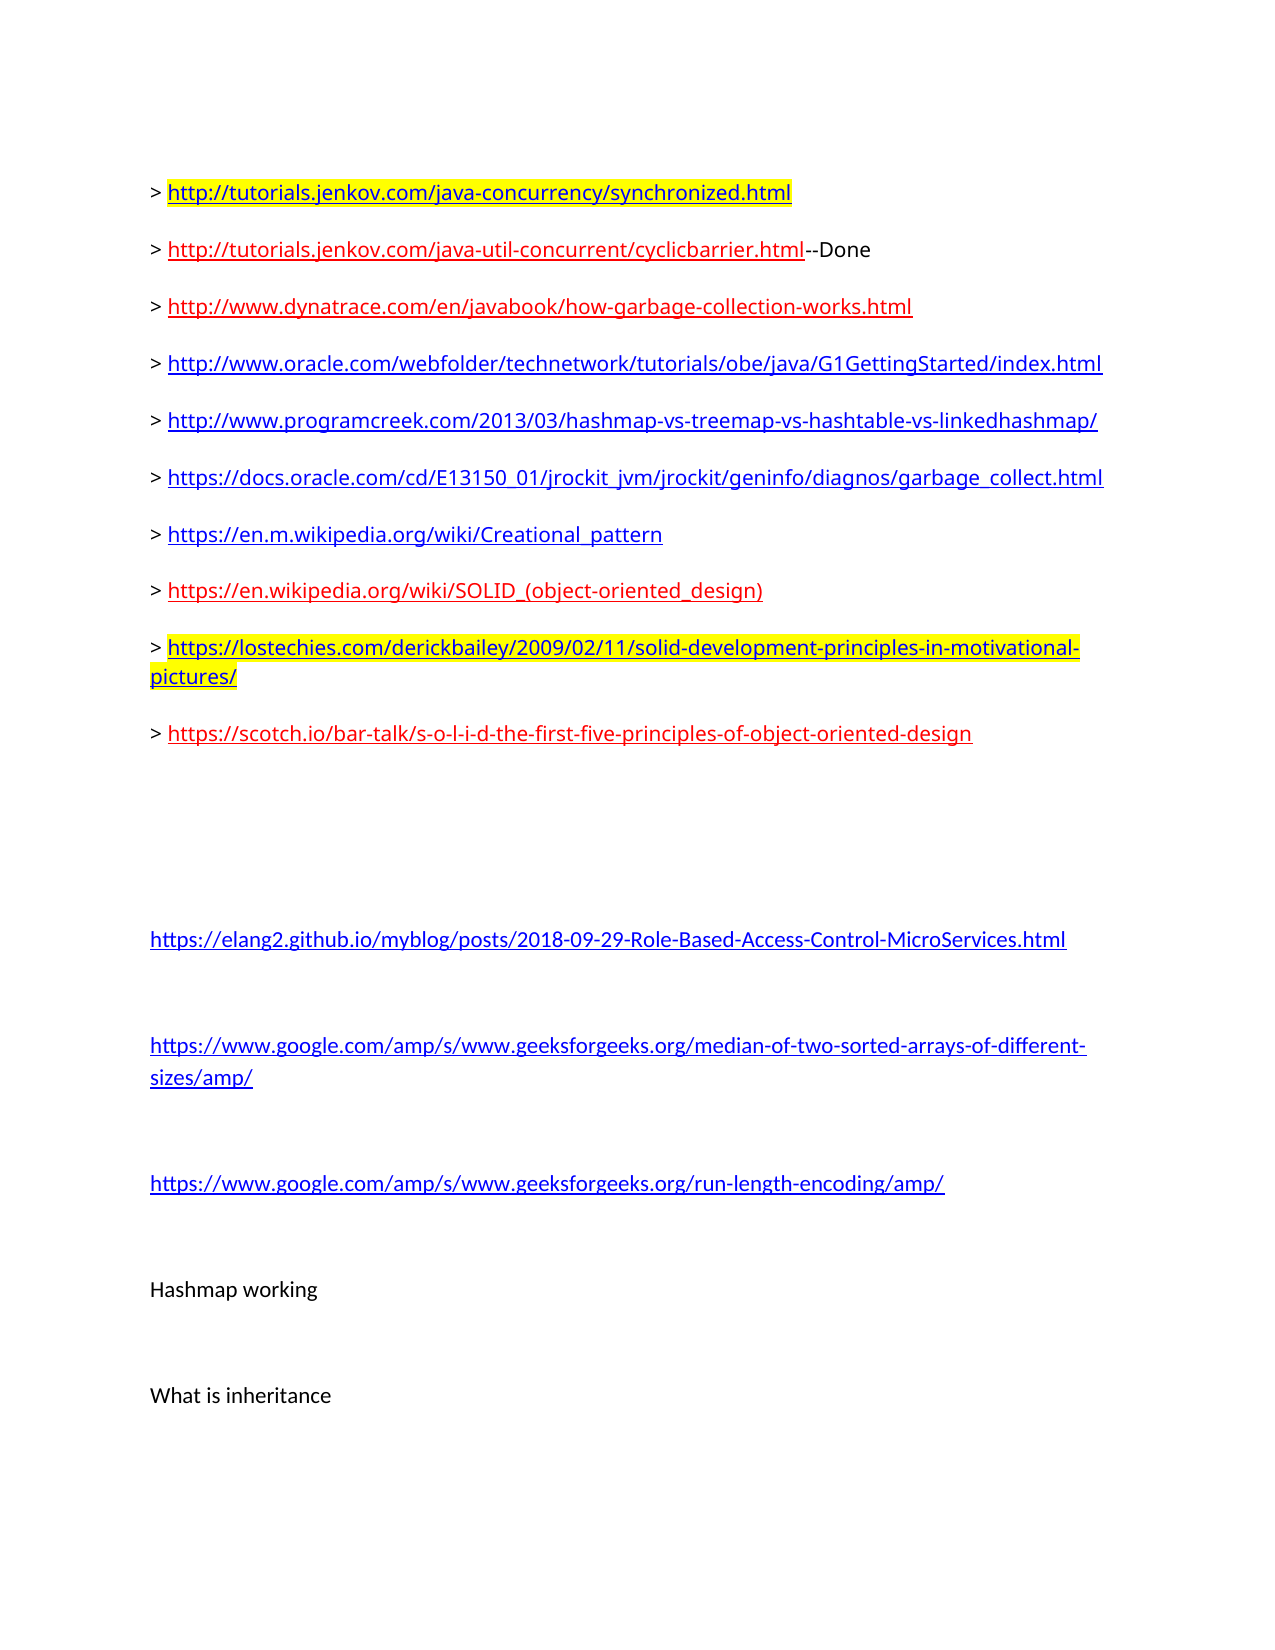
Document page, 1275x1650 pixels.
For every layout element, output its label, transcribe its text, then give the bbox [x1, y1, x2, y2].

text Hashmap working [150, 1275, 1125, 1303]
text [150, 150, 1125, 747]
text https://www.google.com/amp/s/www.geeksforgeeks.org/median-of-two-sorted-arrays-of-different-sizes/amp/ [150, 1031, 1125, 1091]
text https://www.google.com/amp/s/www.geeksforgeeks.org/run-length-encoding/amp/ [150, 1169, 1125, 1197]
text https://elang2.github.io/myblog/posts/2018-09-29-Role-Based-Access-Control-MicroServices.html [150, 925, 1125, 953]
text What is inheritance [150, 1381, 1125, 1409]
